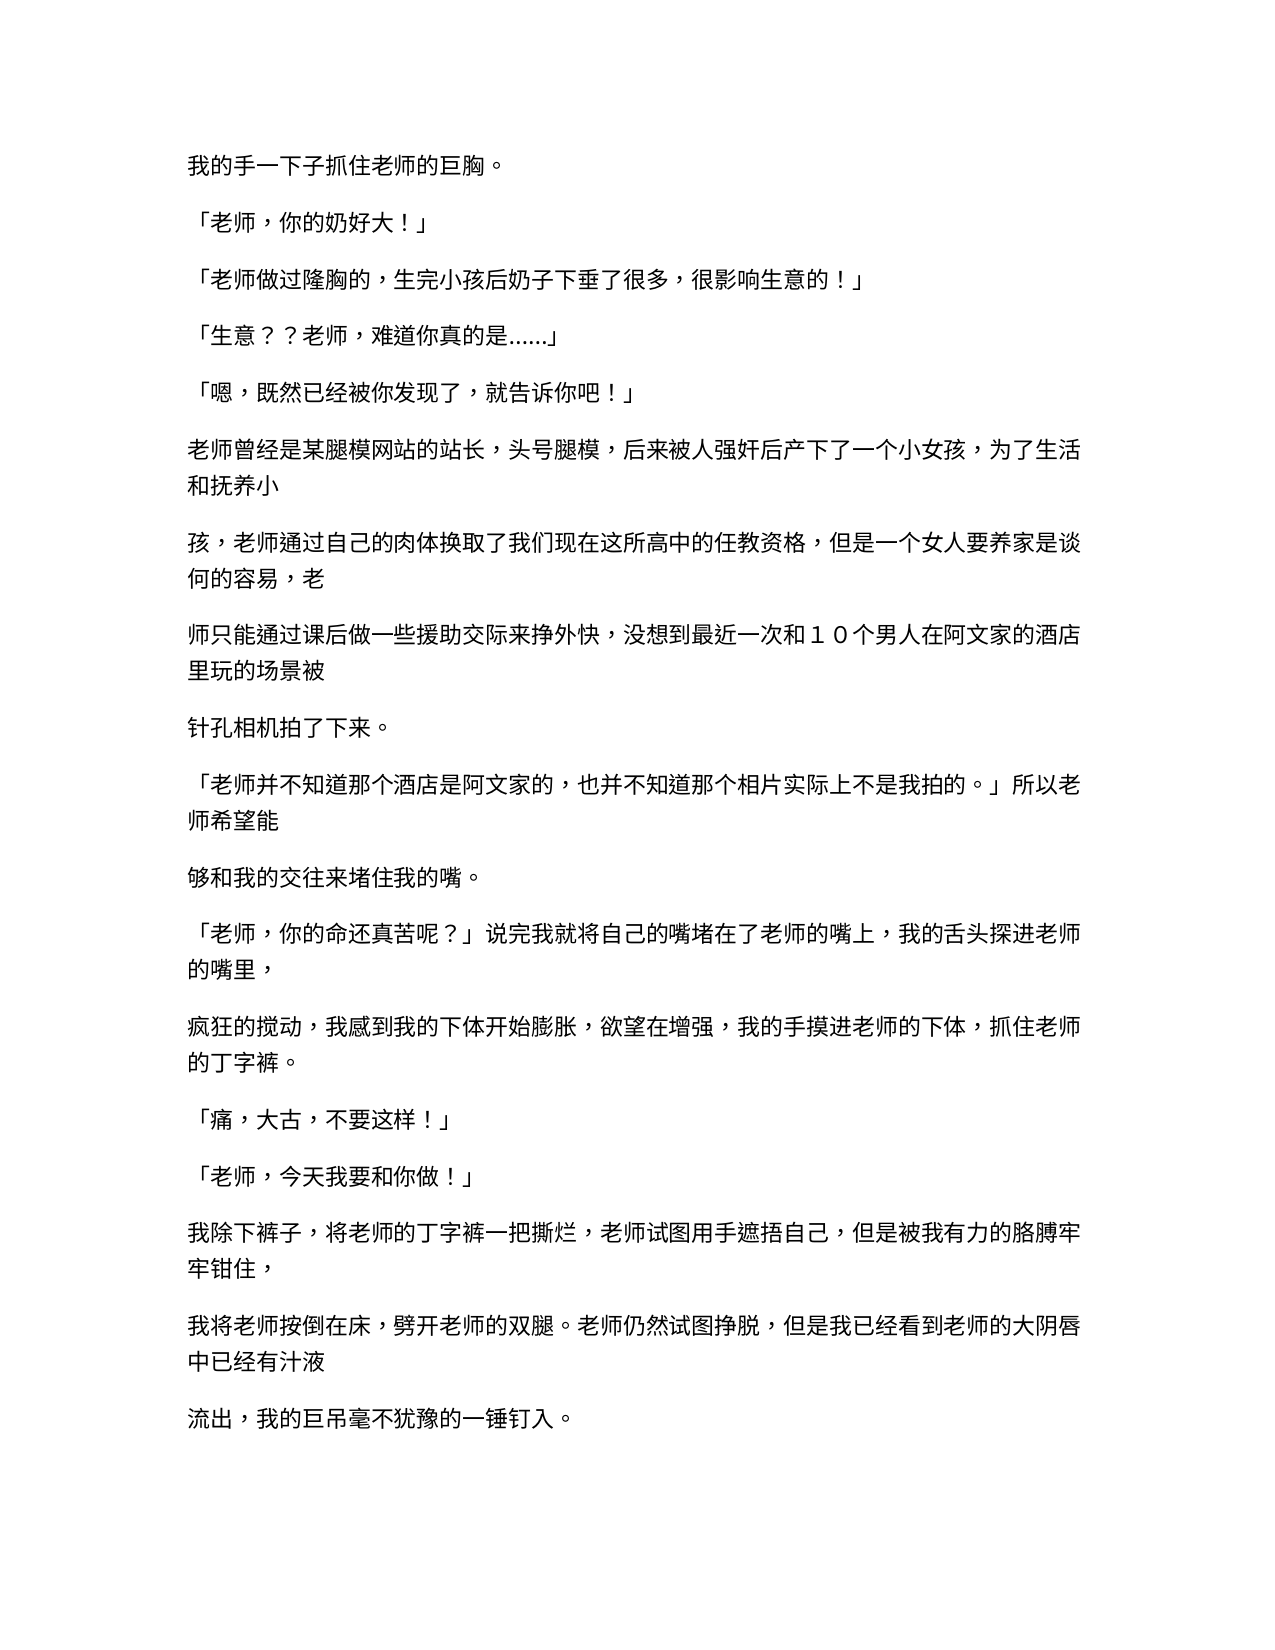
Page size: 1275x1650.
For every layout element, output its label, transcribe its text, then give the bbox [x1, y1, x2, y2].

text 流出，我的巨吊毫不犹豫的一锤钉入。 [187, 1403, 1087, 1434]
text 我将老师按倒在床，劈开老师的双腿。老师仍然试图挣脱，但是我已经看到老师的大阴唇中已经有汁液 [187, 1310, 1087, 1377]
text 够和我的交往来堵住我的嘴。 [187, 861, 1087, 893]
text 老师曾经是某腿模网站的站长，头号腿模，后来被人强奸后产下了一个小女孩，为了生活和抚养小 [187, 434, 1087, 501]
text 师只能通过课后做一些援助交际来挣外快，没想到最近一次和１０个男人在阿文家的酒店里玩的场景被 [187, 619, 1087, 686]
text 孩，老师通过自己的肉体换取了我们现在这所高中的任教资格，但是一个女人要养家是谈何的容易，老 [187, 527, 1087, 594]
text 我除下裤子，将老师的丁字裤一把撕烂，老师试图用手遮捂自己，但是被我有力的胳膊牢牢钳住， [187, 1217, 1087, 1284]
text 「老师，你的命还真苦呢？」说完我就将自己的嘴堵在了老师的嘴上，我的舌头探进老师的嘴里， [187, 918, 1087, 985]
text 「老师并不知道那个酒店是阿文家的，也并不知道那个相片实际上不是我拍的。」所以老师希望能 [187, 769, 1087, 836]
text 「生意？？老师，难道你真的是……」 [187, 320, 1087, 352]
text 针孔相机拍了下来。 [187, 712, 1087, 743]
text 「嗯，既然已经被你发现了，就告诉你吧！」 [187, 377, 1087, 408]
text 「老师做过隆胸的，生完小孩后奶子下垂了很多，很影响生意的！」 [187, 263, 1087, 295]
text 我的手一下子抓住老师的巨胸。 [187, 150, 1087, 181]
text 「老师，你的奶好大！」 [187, 207, 1087, 238]
text 疯狂的搅动，我感到我的下体开始膨胀，欲望在增强，我的手摸进老师的下体，抓住老师的丁字裤。 [187, 1011, 1087, 1078]
text 「痛，大古，不要这样！」 [187, 1104, 1087, 1135]
text 「老师，今天我要和你做！」 [187, 1160, 1087, 1192]
